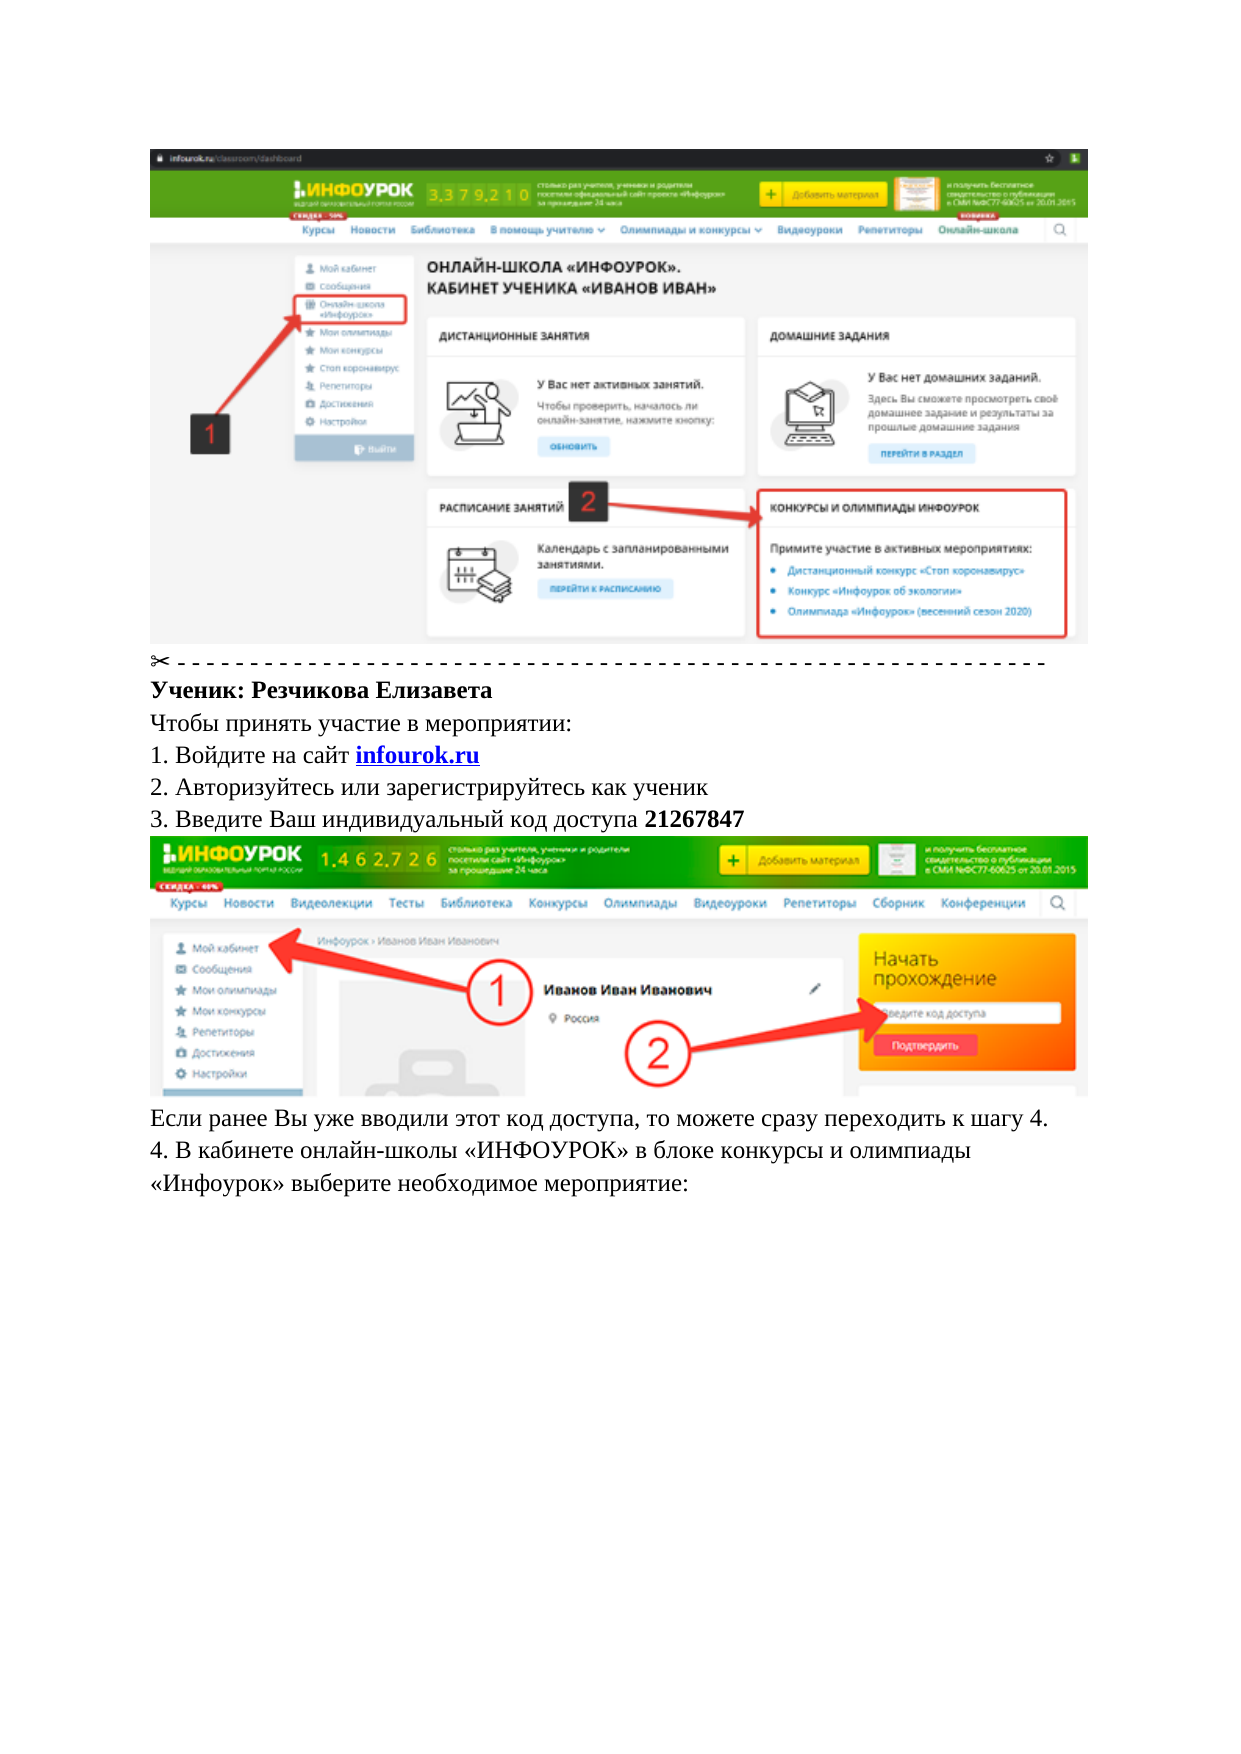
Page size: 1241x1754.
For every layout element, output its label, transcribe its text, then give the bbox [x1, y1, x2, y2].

text Чтобы принять участие в мероприятии: [150, 708, 1090, 736]
text 4. В кабинете онлайн-школы «ИНФОУРОК» в блоке конкурсы и олимпиады «Инфоурок» выберите необходимое мероприятие: [150, 1136, 1090, 1196]
text Ученик: Резчикова Елизавета [150, 675, 1090, 704]
text ✂ - - - - - - - - - - - - - - - - - - - - - - - - - - - - - - - - - - - - - - - - - - - - - - - - - - - - - - - - - - - - [150, 647, 1090, 675]
picture [150, 149, 1088, 644]
text 1. Войдите на сайт infourok.ru [150, 740, 1090, 768]
text 2. Авторизуйтесь или зарегистрируйтесь как ученик [150, 772, 1090, 801]
picture [150, 836, 1088, 1101]
text 3. Введите Ваш индивидуальный код доступа 21267847 [150, 804, 1090, 833]
text Если ранее Вы уже вводили этот код доступа, то можете сразу переходить к шагу 4. [150, 1103, 1090, 1132]
